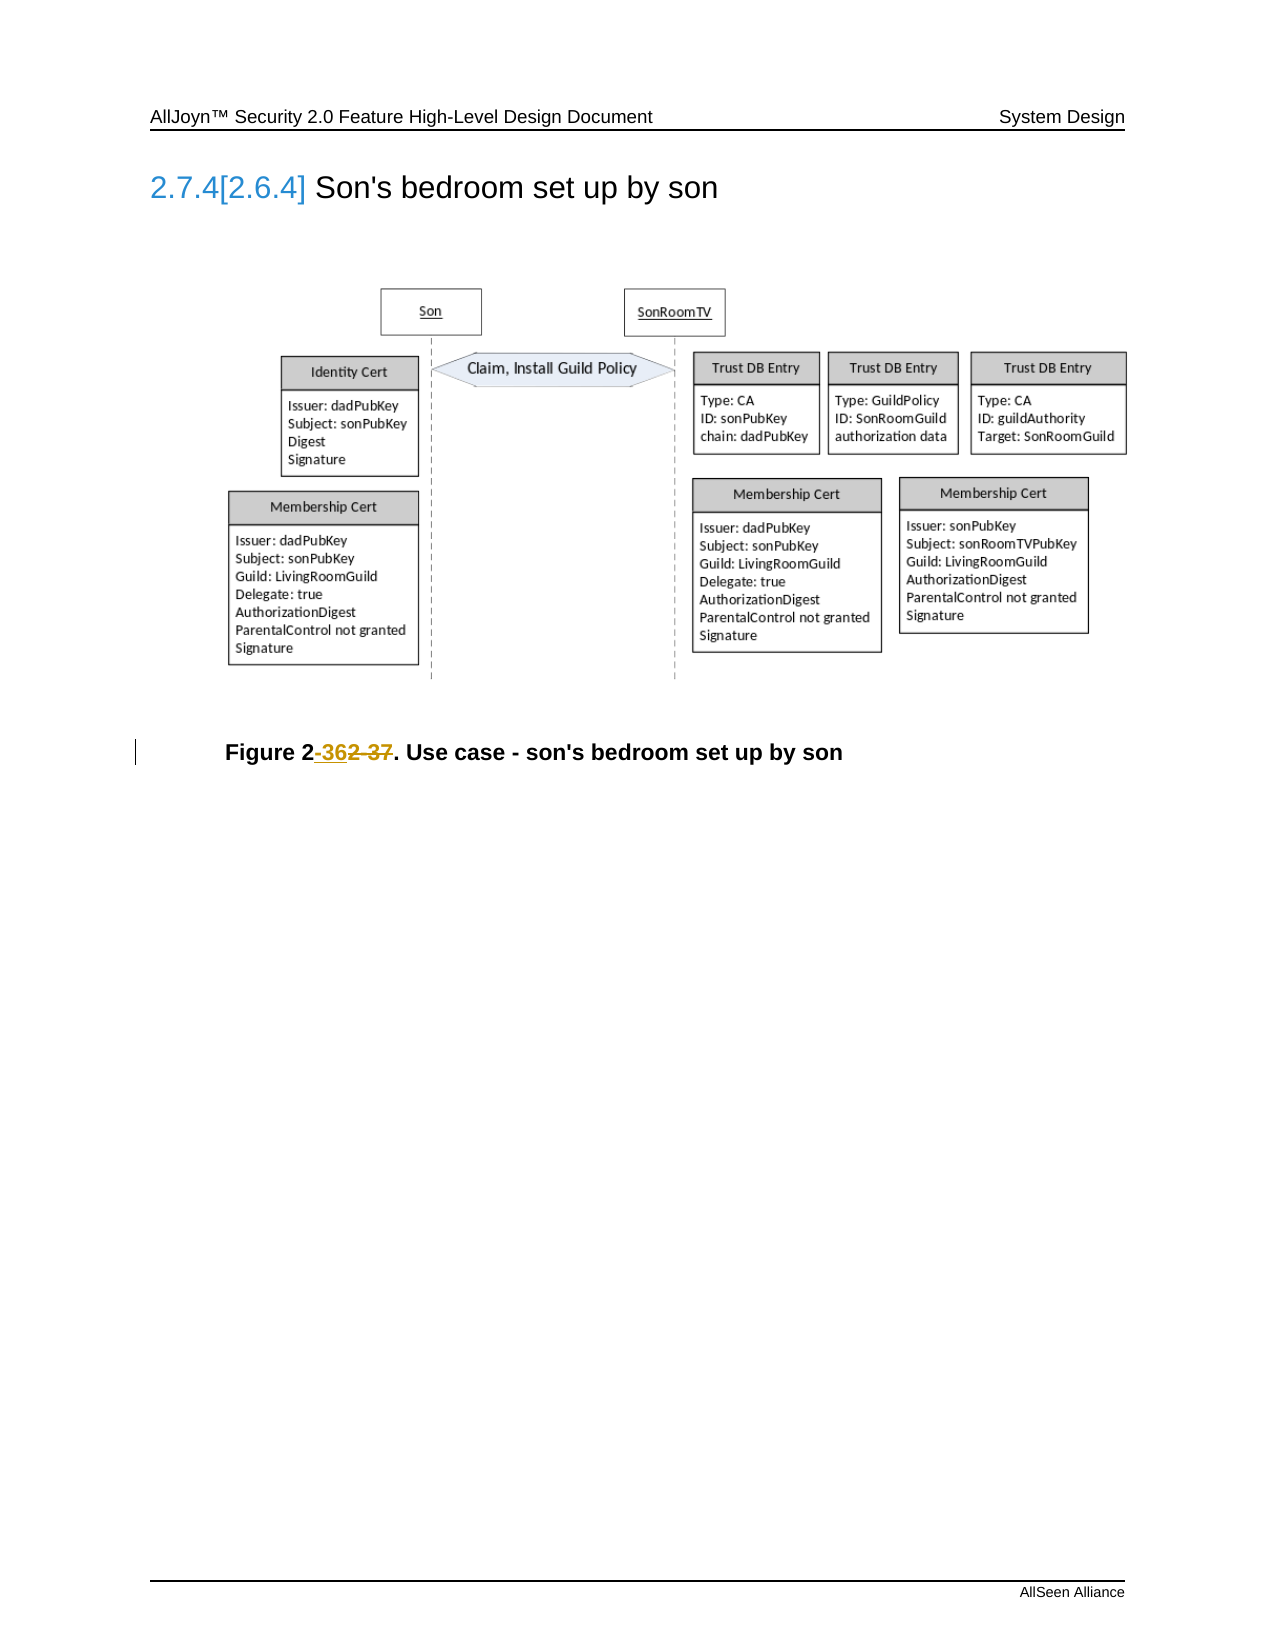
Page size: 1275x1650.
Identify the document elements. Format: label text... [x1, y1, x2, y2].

subtitle Son's bedroom set up by son [150, 169, 1125, 205]
text Figure 2. Use case - son's bedroom set up by son [225, 739, 1125, 765]
